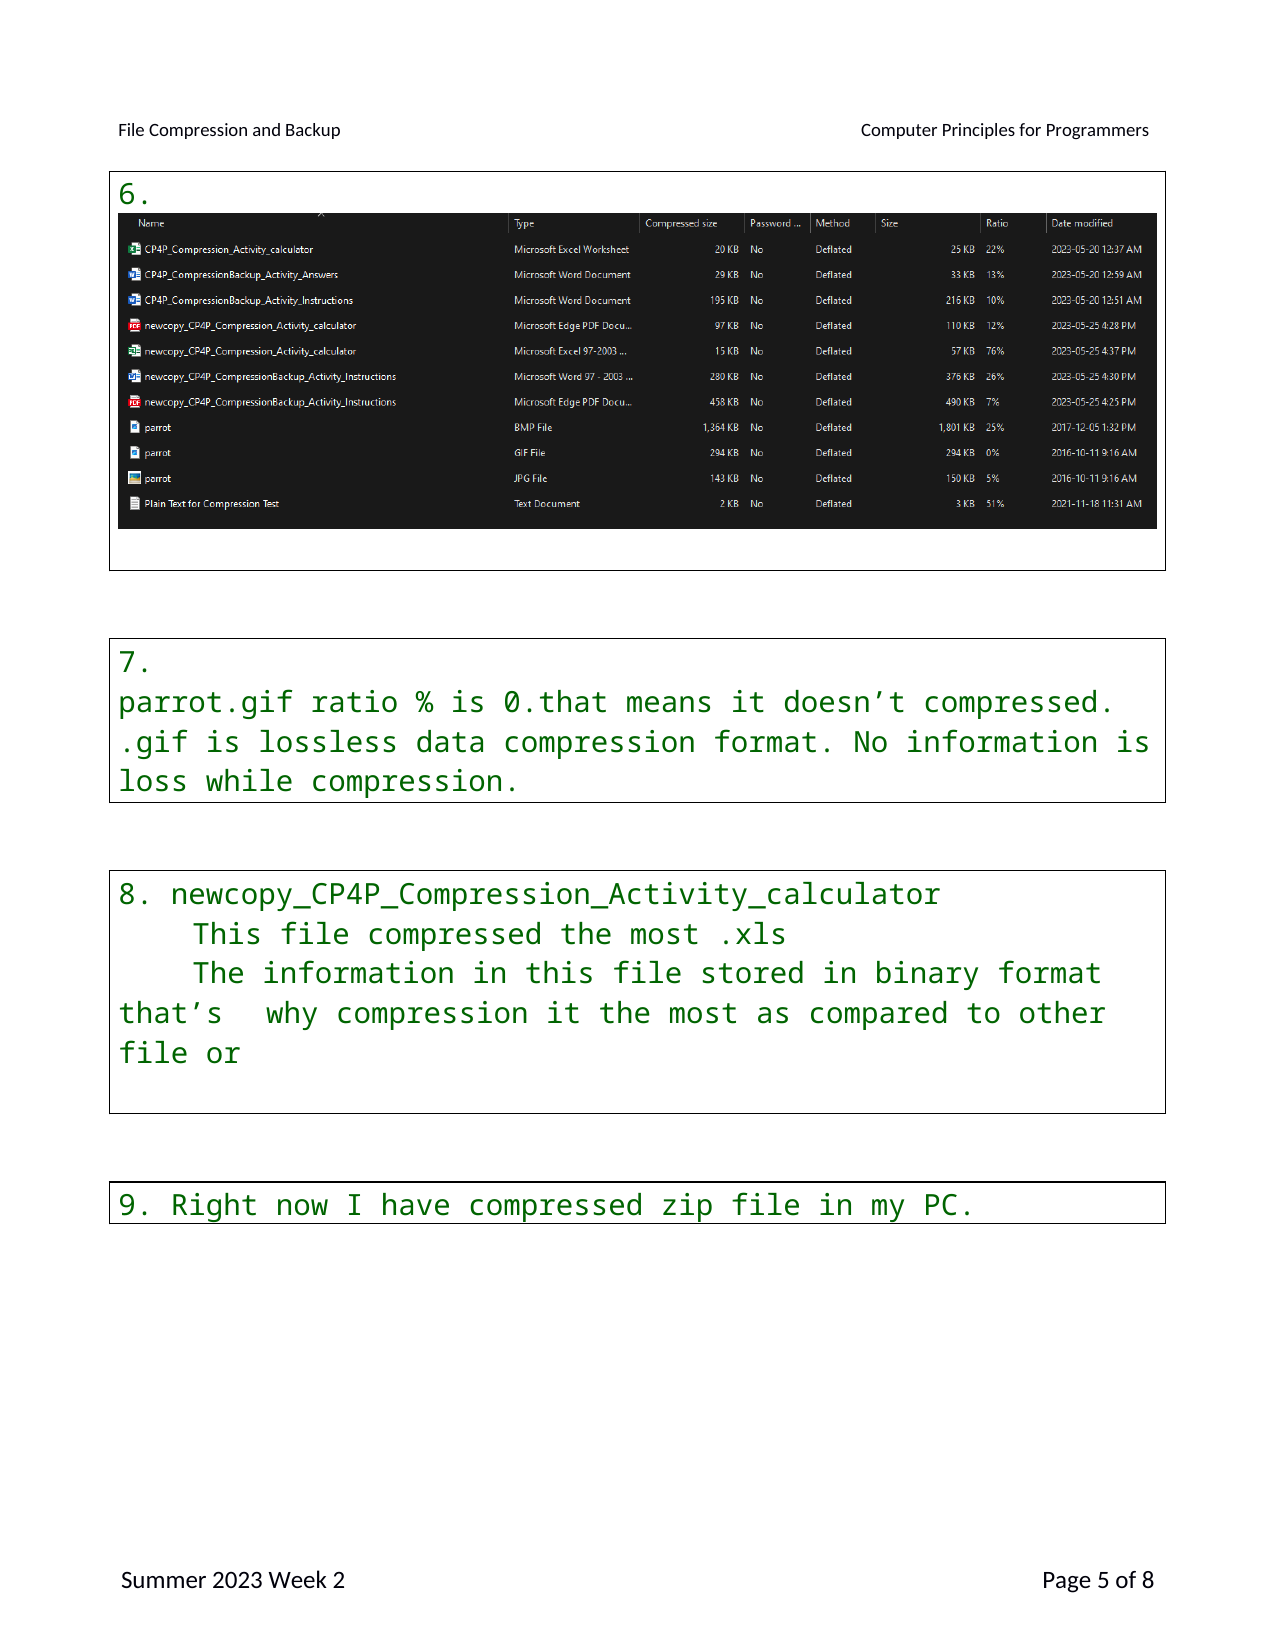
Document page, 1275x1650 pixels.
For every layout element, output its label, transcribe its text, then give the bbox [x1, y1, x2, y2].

text The information in this file stored in binary format that’s why compression it the most as compared to other file or [110, 949, 1165, 1113]
text 9. Right now I have compressed zip file in my PC. [110, 1183, 1165, 1223]
text This file compressed the most .xls [118, 913, 1157, 949]
picture [118, 213, 1157, 529]
text 8. newcopy_CP4P_Compression_Activity_calculator [110, 871, 1165, 913]
text 7. parrot.gif ratio % is 0.that means it doesn’t compressed. [110, 639, 1165, 718]
text .gif is lossless data compression format. No information is loss while compression. [110, 718, 1165, 802]
